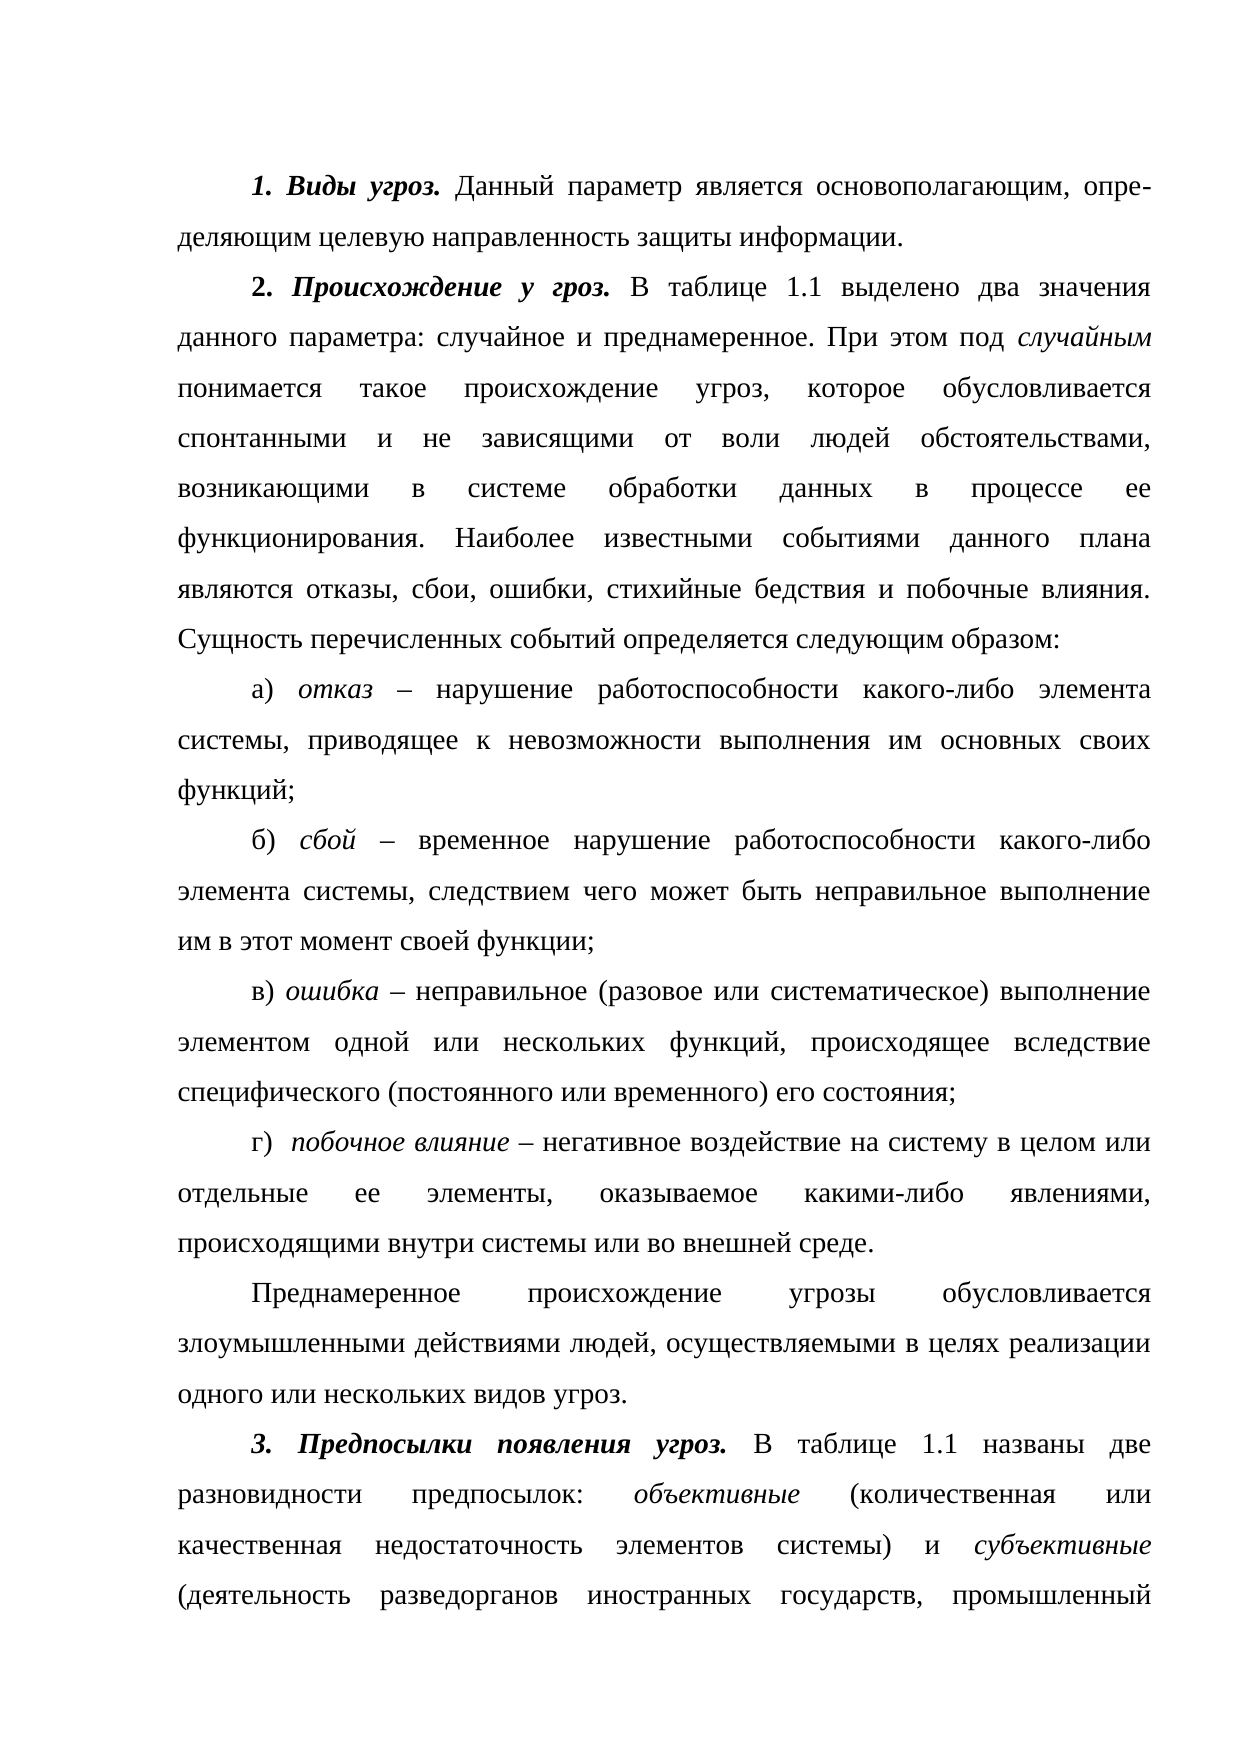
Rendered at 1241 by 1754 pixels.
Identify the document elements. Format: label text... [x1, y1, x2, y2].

text в) ошибка – неправильное (разовое или систематическое) выполнение элементом одной или нескольких функций, происходящее вследствие специфического (постоянного или временного) его состояния; [177, 973, 1152, 1108]
text г) побочное влияние – негативное воздействие на систему в целом или отдельные ее элементы, оказываемое какими-либо явлениями, происходящими внутри системы или во внешней среде. [177, 1124, 1152, 1258]
text 2. Происхождение у гроз. В таблице 1.1 выделено два значения данного параметра: случайное и преднамеренное. При этом под случайным понимается такое происхождение угроз, которое обусловливается спонтанными и не зависящими от воли людей обстоятельствами, возникающими в системе обработки данных в процессе ее функционирования. Наиболее известными событиями данного плана являются отказы, сбои, ошибки, стихийные бедствия и побочные влияния. Сущность перечисленных событий определяется следующим образом: [177, 269, 1152, 655]
text 1. Виды угроз. Данный параметр является основополагающим, определяющим целевую направленность защиты информации. [177, 168, 1152, 252]
text а) отказ – нарушение работоспособности какого-либо элемента системы, приводящее к невозможности выполнения им основных своих функций; [177, 672, 1152, 806]
text Преднамеренное происхождение угрозы обусловливается злоумышленными действиями людей, осуществляемыми в целях реализации одного или нескольких видов угроз. [177, 1275, 1152, 1409]
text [177, 1426, 1152, 1611]
text б) сбой – временное нарушение работоспособности какого-либо элемента системы, следствием чего может быть неправильное выполнение им в этот момент своей функции; [177, 822, 1152, 957]
